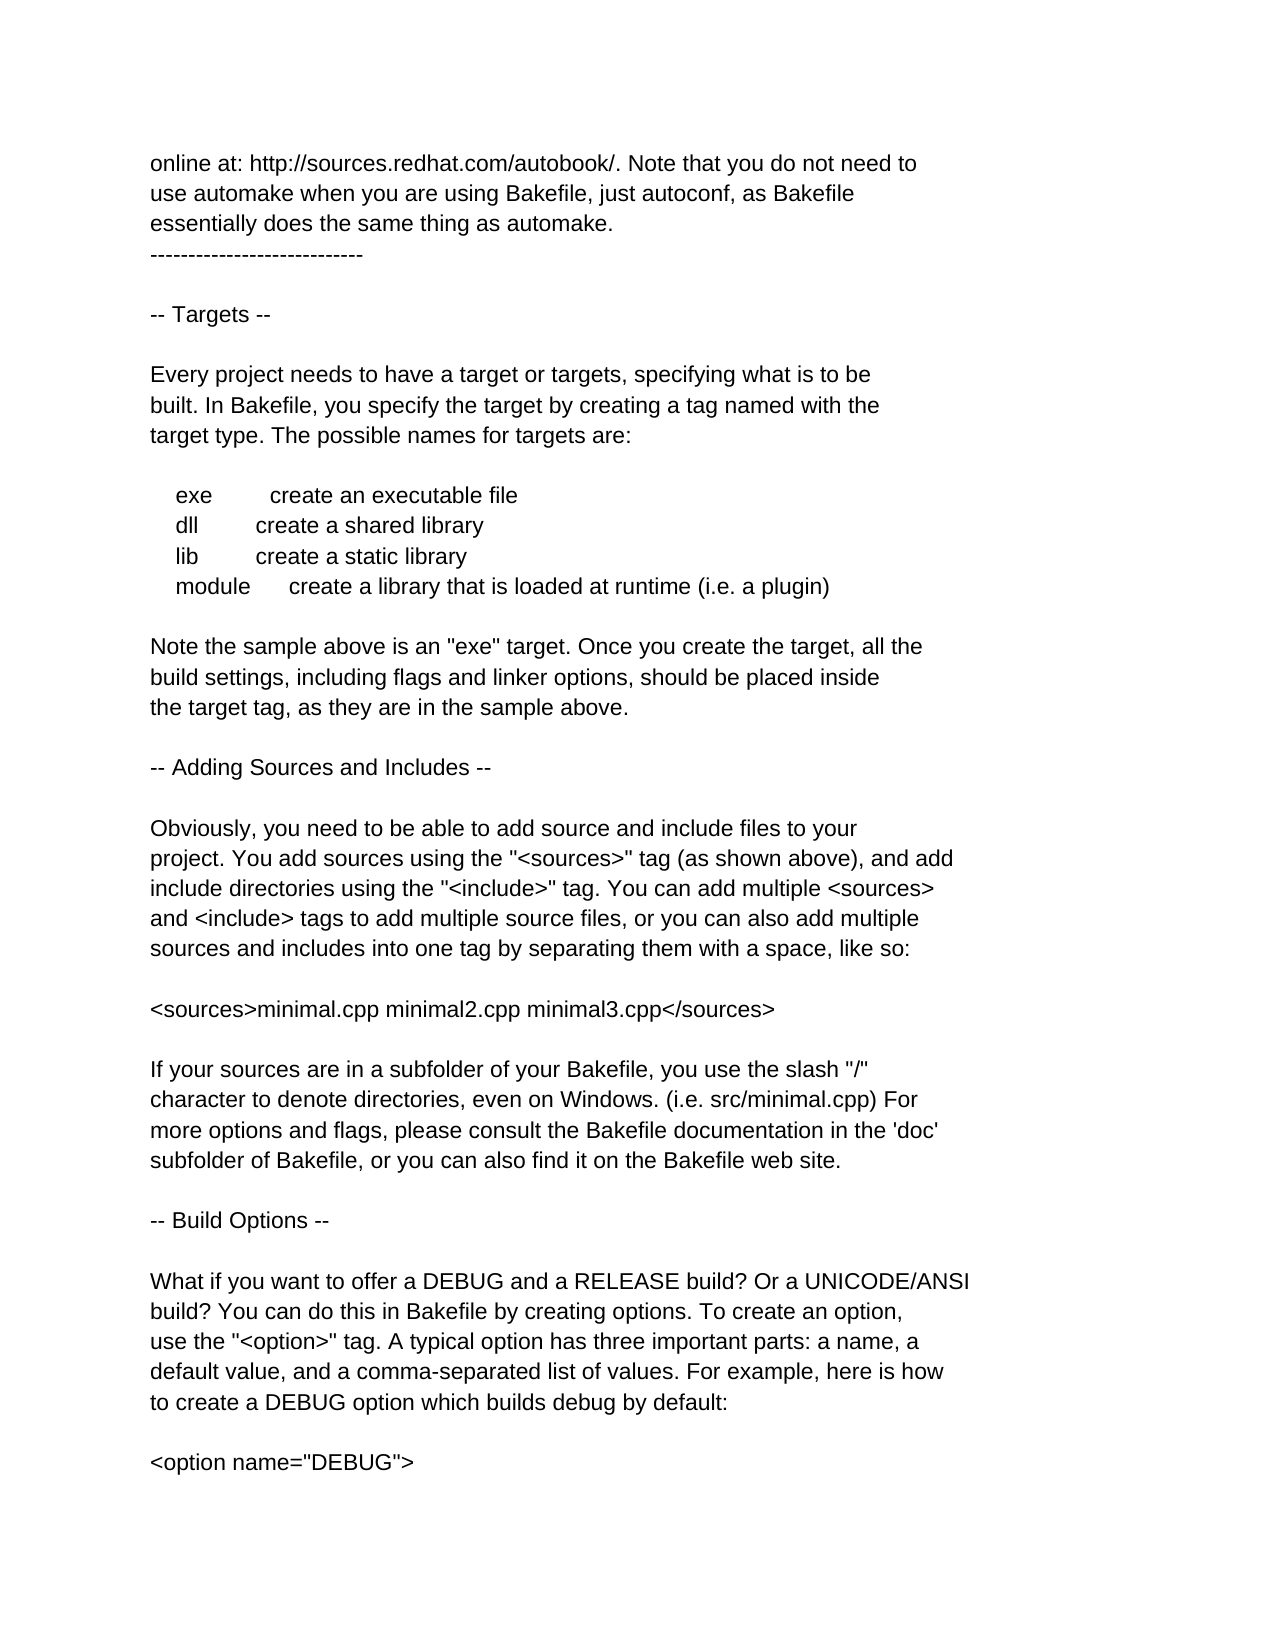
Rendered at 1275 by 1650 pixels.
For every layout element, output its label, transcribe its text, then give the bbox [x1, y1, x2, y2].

text sources and includes into one tag by separating them with a space, like so: [150, 935, 1125, 962]
text -- Targets -- [150, 301, 1125, 327]
text built. In Bakefile, you specify the target by creating a tag named with the [150, 392, 1125, 418]
text <option name="DEBUG"> [150, 1449, 1125, 1475]
text -- Build Options -- [150, 1207, 1125, 1234]
text use the "<option>" tag. A typical option has three important parts: a name, a [150, 1328, 1125, 1354]
text Obviously, you need to be able to add source and include files to your [150, 814, 1125, 841]
text more options and flags, please consult the Bakefile documentation in the 'doc' [150, 1117, 1125, 1143]
text build settings, including flags and linker options, should be placed inside [150, 663, 1125, 690]
text ---------------------------- [150, 241, 1125, 267]
text <sources>minimal.cpp minimal2.cpp minimal3.cpp</sources> [150, 996, 1125, 1022]
text default value, and a comma-separated list of values. For example, here is how [150, 1358, 1125, 1385]
text include directories using the "<include>" tag. You can add multiple <sources> [150, 875, 1125, 901]
text online at: http://sources.redhat.com/autobook/. Note that you do not need to [150, 150, 1125, 176]
text What if you want to offer a DEBUG and a RELEASE build? Or a UNICODE/ANSI [150, 1268, 1125, 1294]
text exe create an executable file [150, 482, 1125, 509]
text dll create a shared library [150, 512, 1125, 539]
text module create a library that is loaded at runtime (i.e. a plugin) [150, 573, 1125, 599]
text -- Adding Sources and Includes -- [150, 754, 1125, 781]
text build? You can do this in Bakefile by creating options. To create an option, [150, 1298, 1125, 1324]
text lib create a static library [150, 543, 1125, 569]
text Every project needs to have a target or targets, specifying what is to be [150, 361, 1125, 388]
text project. You add sources using the "<sources>" tag (as shown above), and add [150, 845, 1125, 871]
text target type. The possible names for targets are: [150, 422, 1125, 448]
text use automake when you are using Bakefile, just autoconf, as Bakefile [150, 180, 1125, 207]
text the target tag, as they are in the sample above. [150, 694, 1125, 720]
text Note the sample above is an "exe" target. Once you create the target, all the [150, 633, 1125, 660]
text essentially does the same thing as automake. [150, 210, 1125, 237]
text If your sources are in a subfolder of your Bakefile, you use the slash "/" [150, 1056, 1125, 1083]
text to create a DEBUG option which builds debug by default: [150, 1388, 1125, 1415]
text and <include> tags to add multiple source files, or you can also add multiple [150, 905, 1125, 932]
text character to denote directories, even on Windows. (i.e. src/minimal.cpp) For [150, 1086, 1125, 1113]
text subfolder of Bakefile, or you can also find it on the Bakefile web site. [150, 1147, 1125, 1173]
